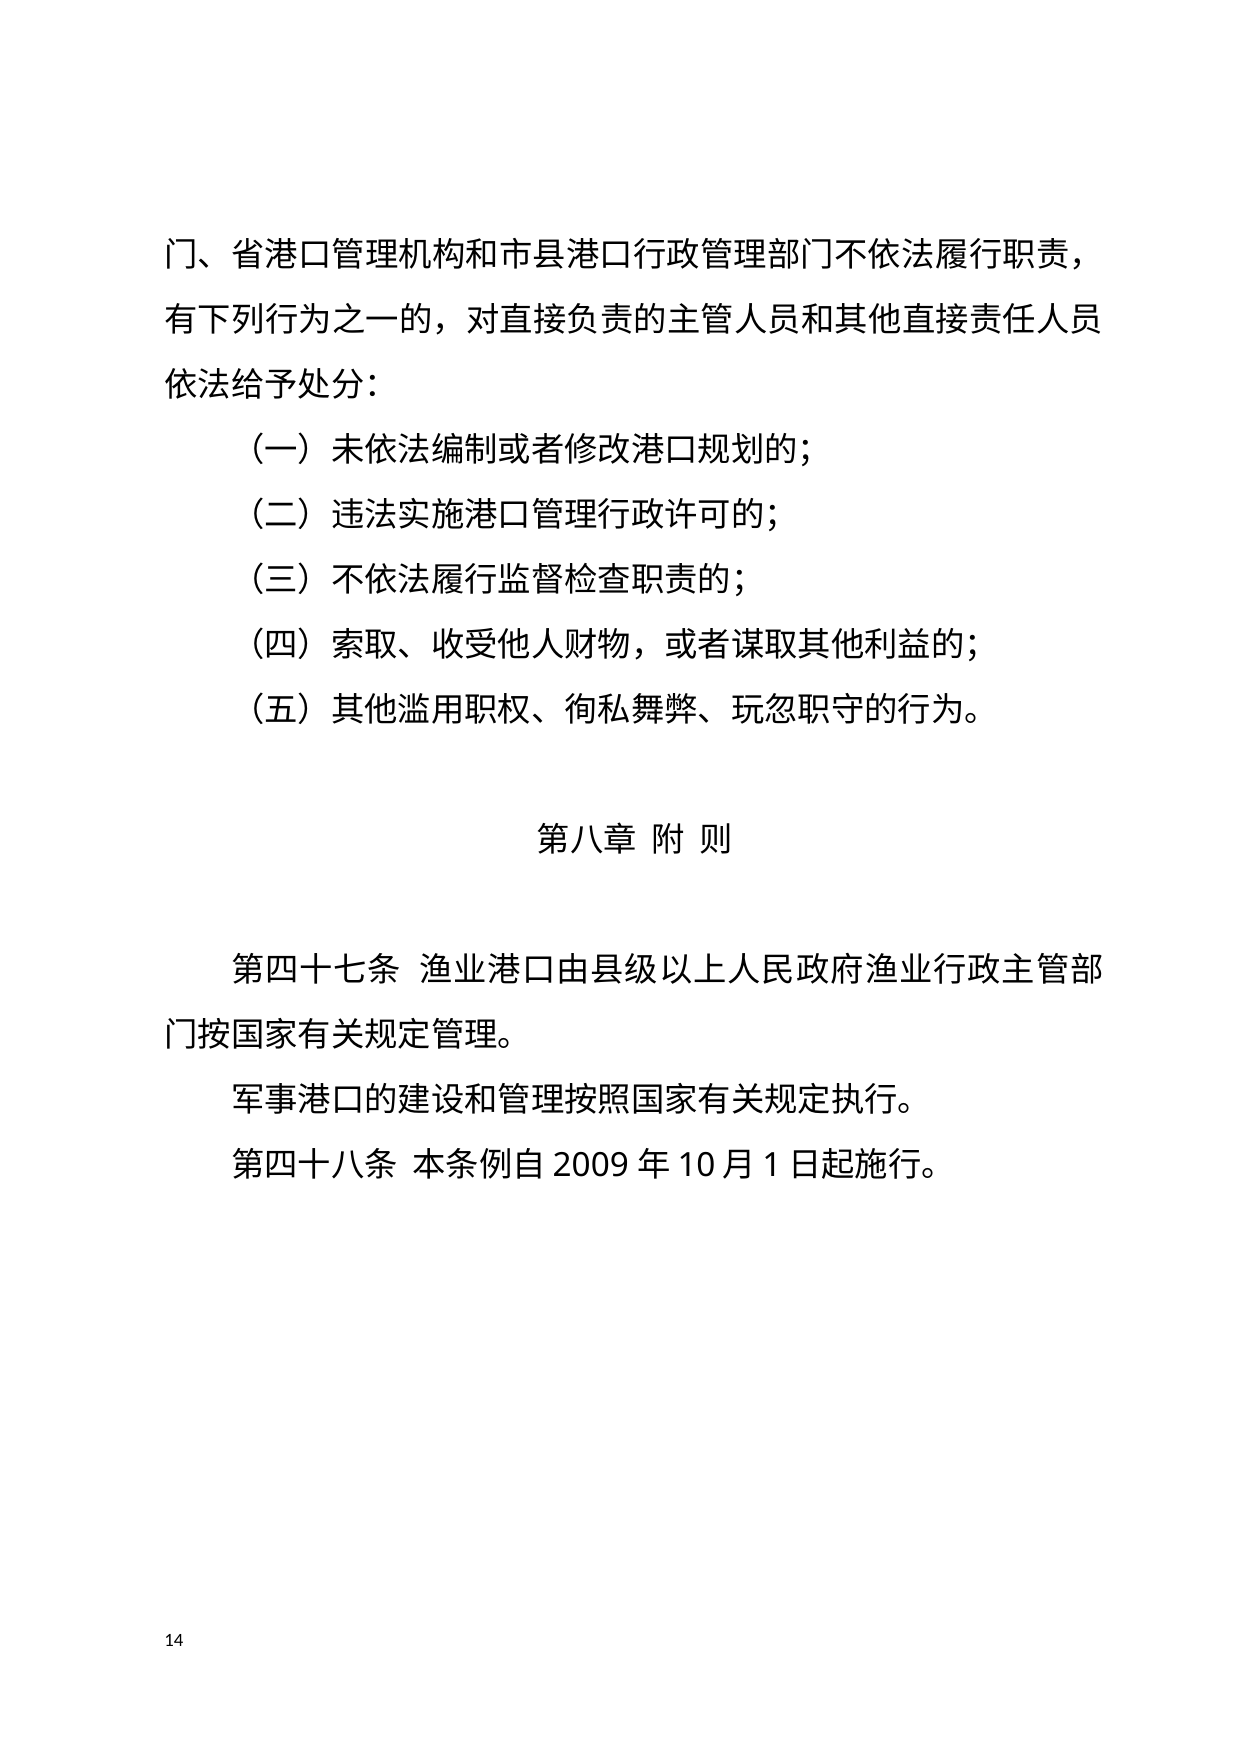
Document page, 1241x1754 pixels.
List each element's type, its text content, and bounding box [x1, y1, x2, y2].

text （二）违法实施港口管理行政许可的； [164, 479, 1105, 544]
text （三）不依法履行监督检查职责的； [164, 544, 1105, 609]
text 第八章 附 则 [164, 804, 1105, 869]
text （四）索取、收受他人财物，或者谋取其他利益的； [164, 609, 1105, 674]
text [164, 219, 1105, 414]
text （一）未依法编制或者修改港口规划的； [164, 414, 1105, 479]
text 第四十八条 本条例自2009 年10月1日起施行。 [164, 1129, 1105, 1194]
text 军事港口的建设和管理按照国家有关规定执行。 [164, 1064, 1105, 1129]
text （五）其他滥用职权、徇私舞弊、玩忽职守的行为。 [164, 674, 1105, 739]
text 第四十七条 渔业港口由县级以上人民政府渔业行政主管部门按国家有关规定管理。 [164, 934, 1105, 1064]
